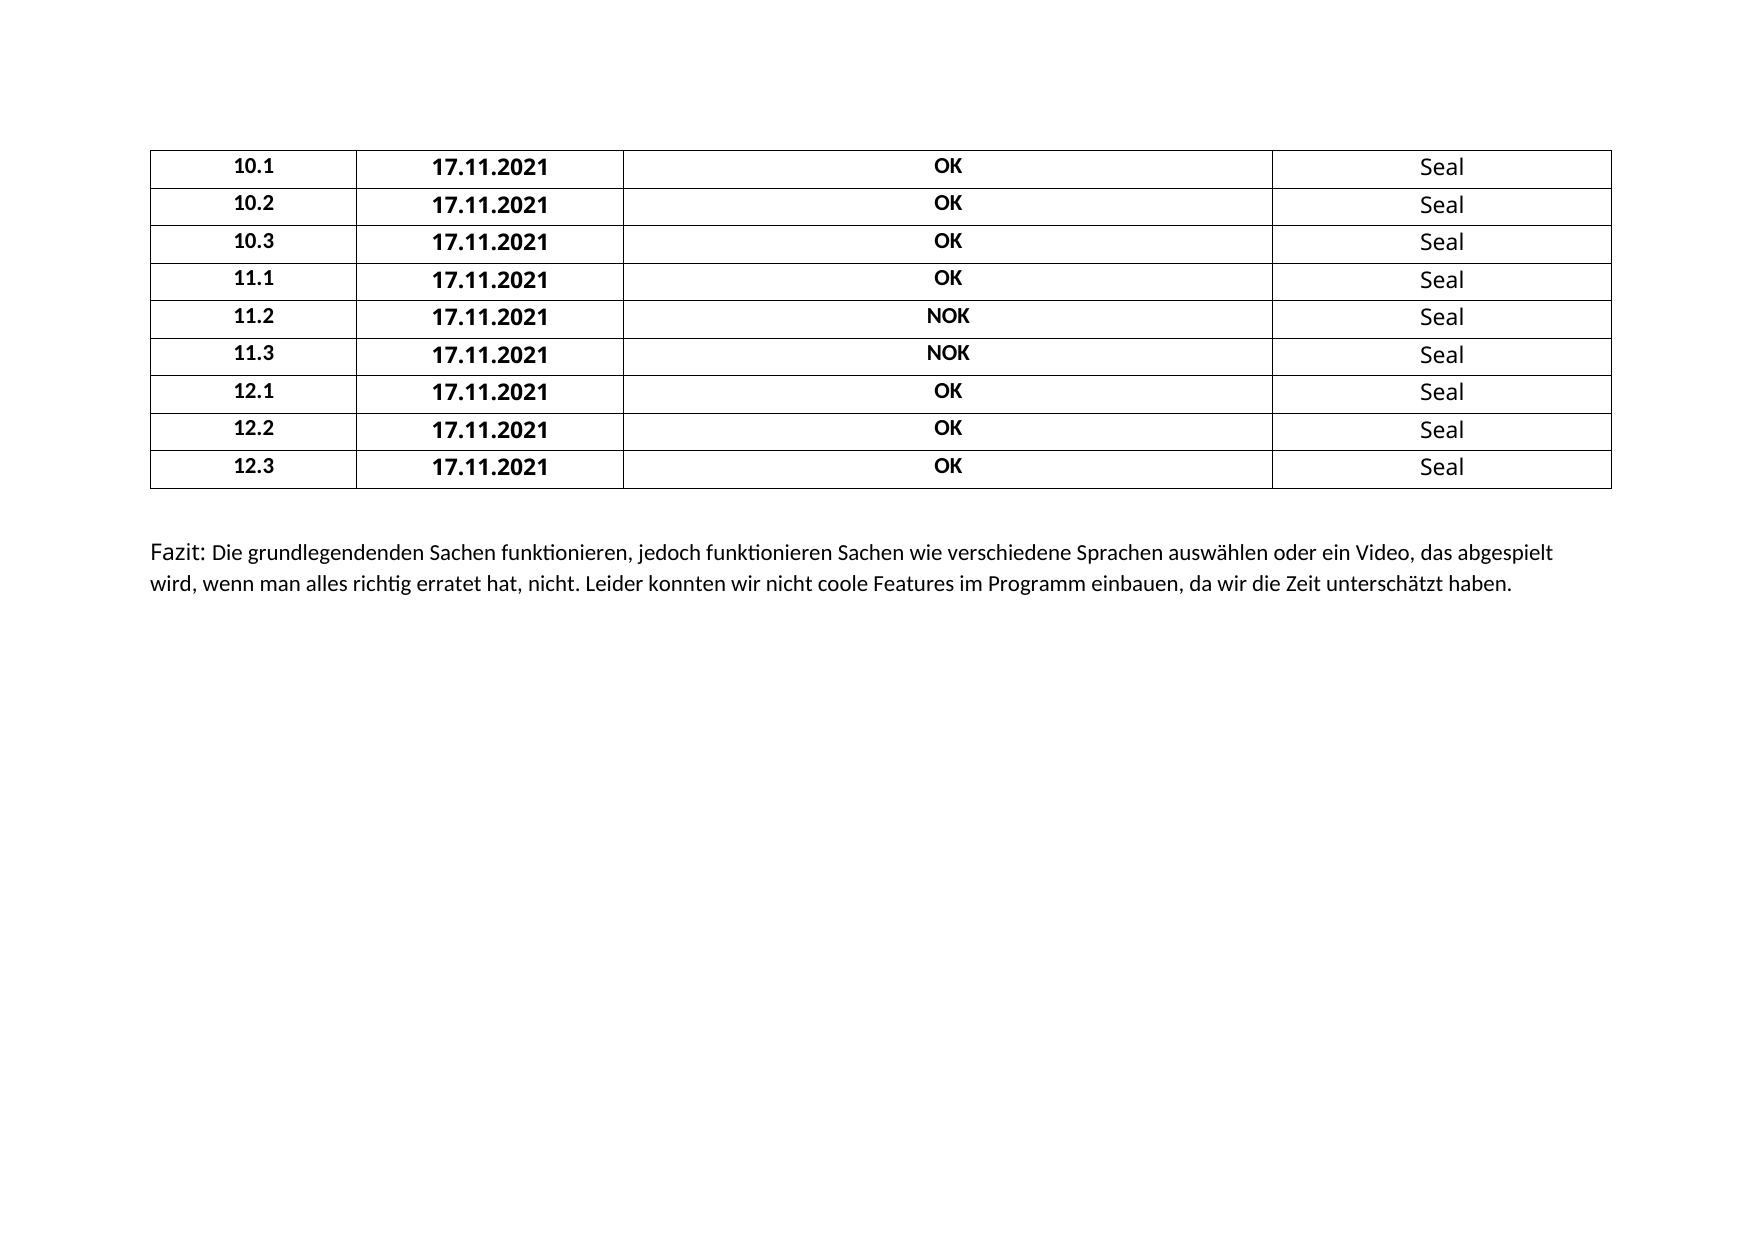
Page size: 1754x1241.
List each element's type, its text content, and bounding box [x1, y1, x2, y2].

table_cell 17.11.2021 [357, 226, 623, 262]
table_cell 11.1 [151, 264, 356, 300]
table_cell 12.3 [151, 451, 356, 487]
table_cell 12.2 [151, 414, 356, 450]
table_cell 17.11.2021 [357, 264, 623, 300]
table_cell Seal [1273, 451, 1611, 487]
table_cell Seal [1273, 376, 1611, 412]
table_cell 17.11.2021 [357, 451, 623, 487]
table_cell Seal [1273, 151, 1611, 187]
table_cell 17.11.2021 [357, 301, 623, 337]
text Fazit: Die grundlegendenden Sachen funktionieren, jedoch funktionieren Sachen wie verschiedene Sprachen auswählen oder ein Video, das abgespielt wird, wenn man alles richtig erratet hat, nicht. Leider konnten wir nicht coole Features im Programm einbauen, da wir die Zeit unterschätzt haben. [150, 535, 1604, 597]
table_cell Seal [1273, 226, 1611, 262]
table_cell OK [624, 451, 1272, 487]
table_cell 12.1 [151, 376, 356, 412]
table_cell OK [624, 264, 1272, 300]
table_cell Seal [1273, 301, 1611, 337]
table_cell 10.1 [151, 151, 356, 187]
table_cell 11.2 [151, 301, 356, 337]
table_cell 17.11.2021 [357, 339, 623, 375]
table_cell NOK [624, 339, 1272, 375]
table_cell 17.11.2021 [357, 414, 623, 450]
table_cell Seal [1273, 264, 1611, 300]
table_cell 17.11.2021 [357, 376, 623, 412]
table_cell OK [624, 414, 1272, 450]
table_cell Seal [1273, 189, 1611, 225]
table_cell OK [624, 151, 1272, 187]
table_cell 17.11.2021 [357, 151, 623, 187]
table_cell NOK [624, 301, 1272, 337]
table_cell Seal [1273, 414, 1611, 450]
table_cell OK [624, 189, 1272, 225]
table_cell 10.3 [151, 226, 356, 262]
table_cell 11.3 [151, 339, 356, 375]
table_cell OK [624, 226, 1272, 262]
table_cell 17.11.2021 [357, 189, 623, 225]
table_cell OK [624, 376, 1272, 412]
table_cell Seal [1273, 339, 1611, 375]
table_cell 10.2 [151, 189, 356, 225]
